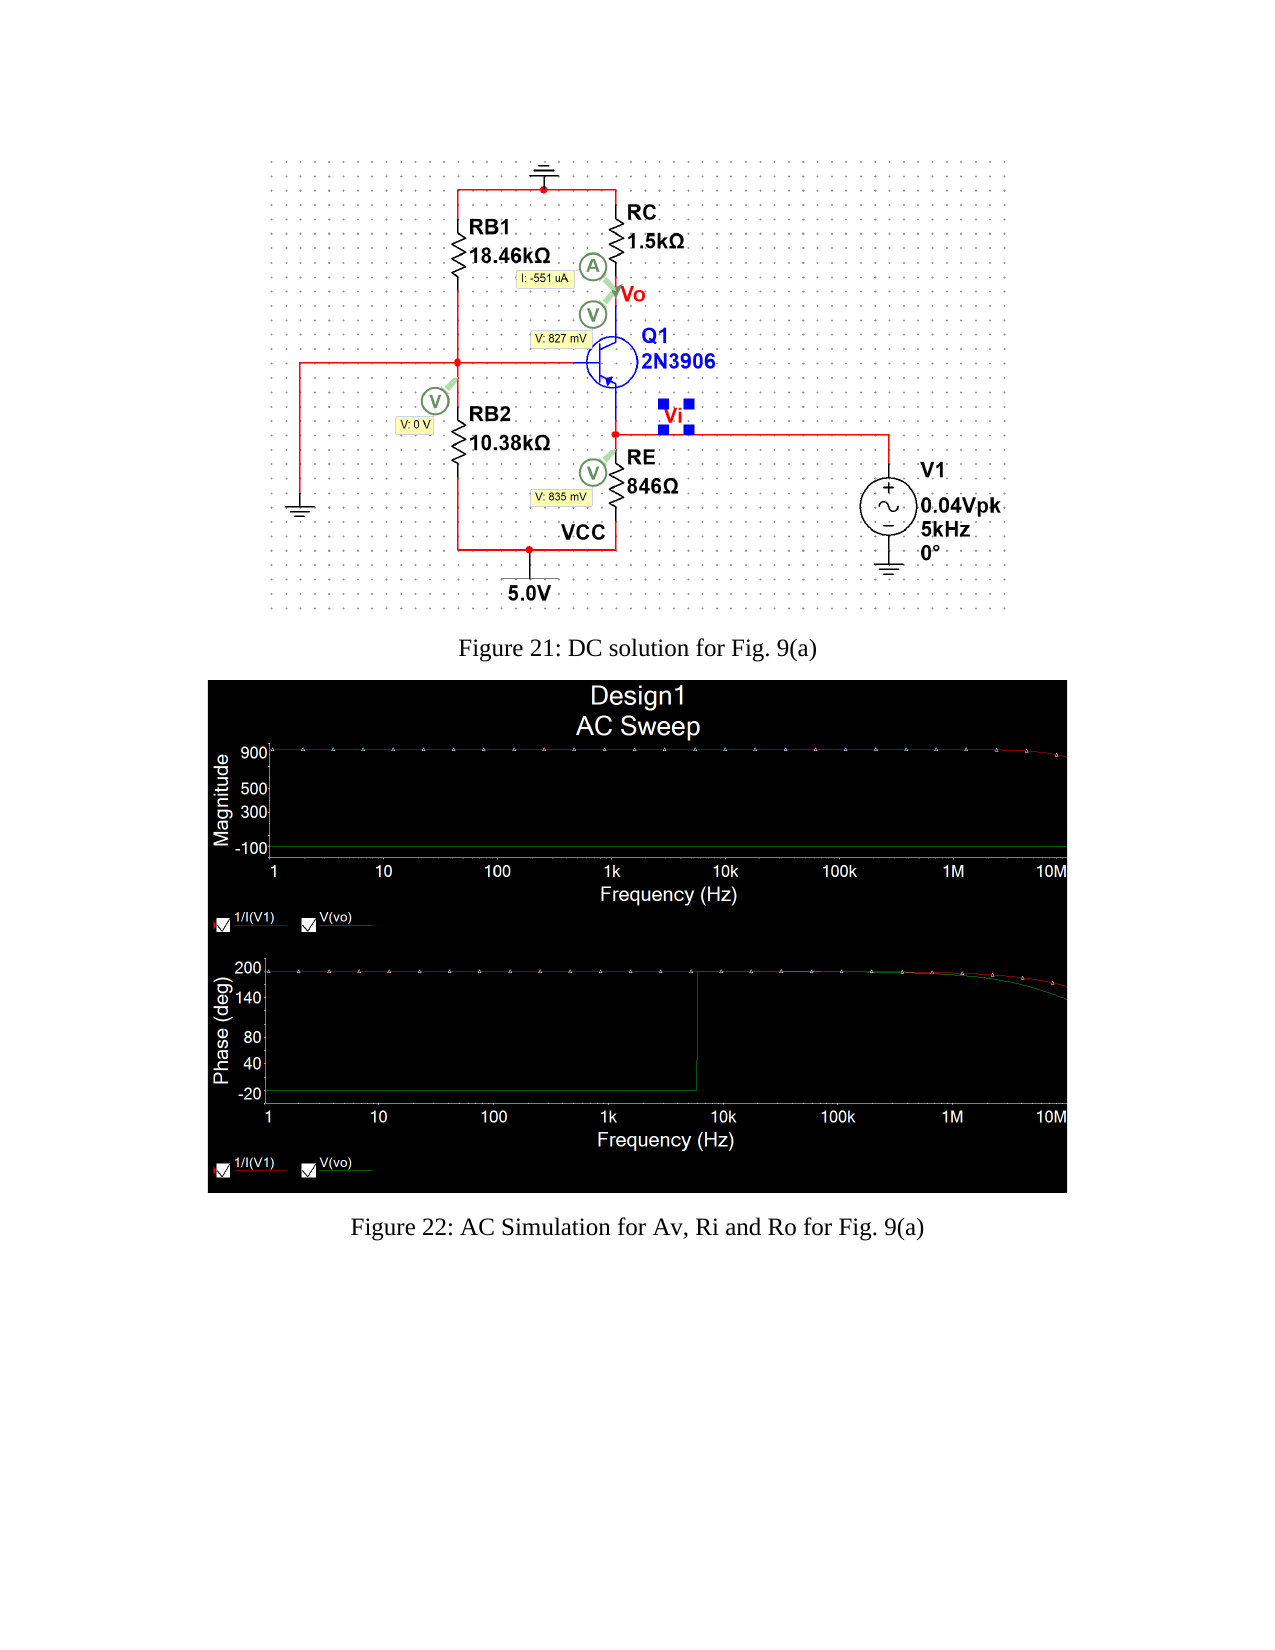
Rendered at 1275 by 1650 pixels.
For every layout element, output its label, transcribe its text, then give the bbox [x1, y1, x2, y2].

picture [207, 680, 1068, 1193]
text Figure 22: AC Simulation for Av, Ri and Ro for Fig. 9(a) [150, 1212, 1125, 1241]
text Figure 21: DC solution for Fig. 9(a) [150, 633, 1125, 661]
picture [259, 150, 1016, 614]
